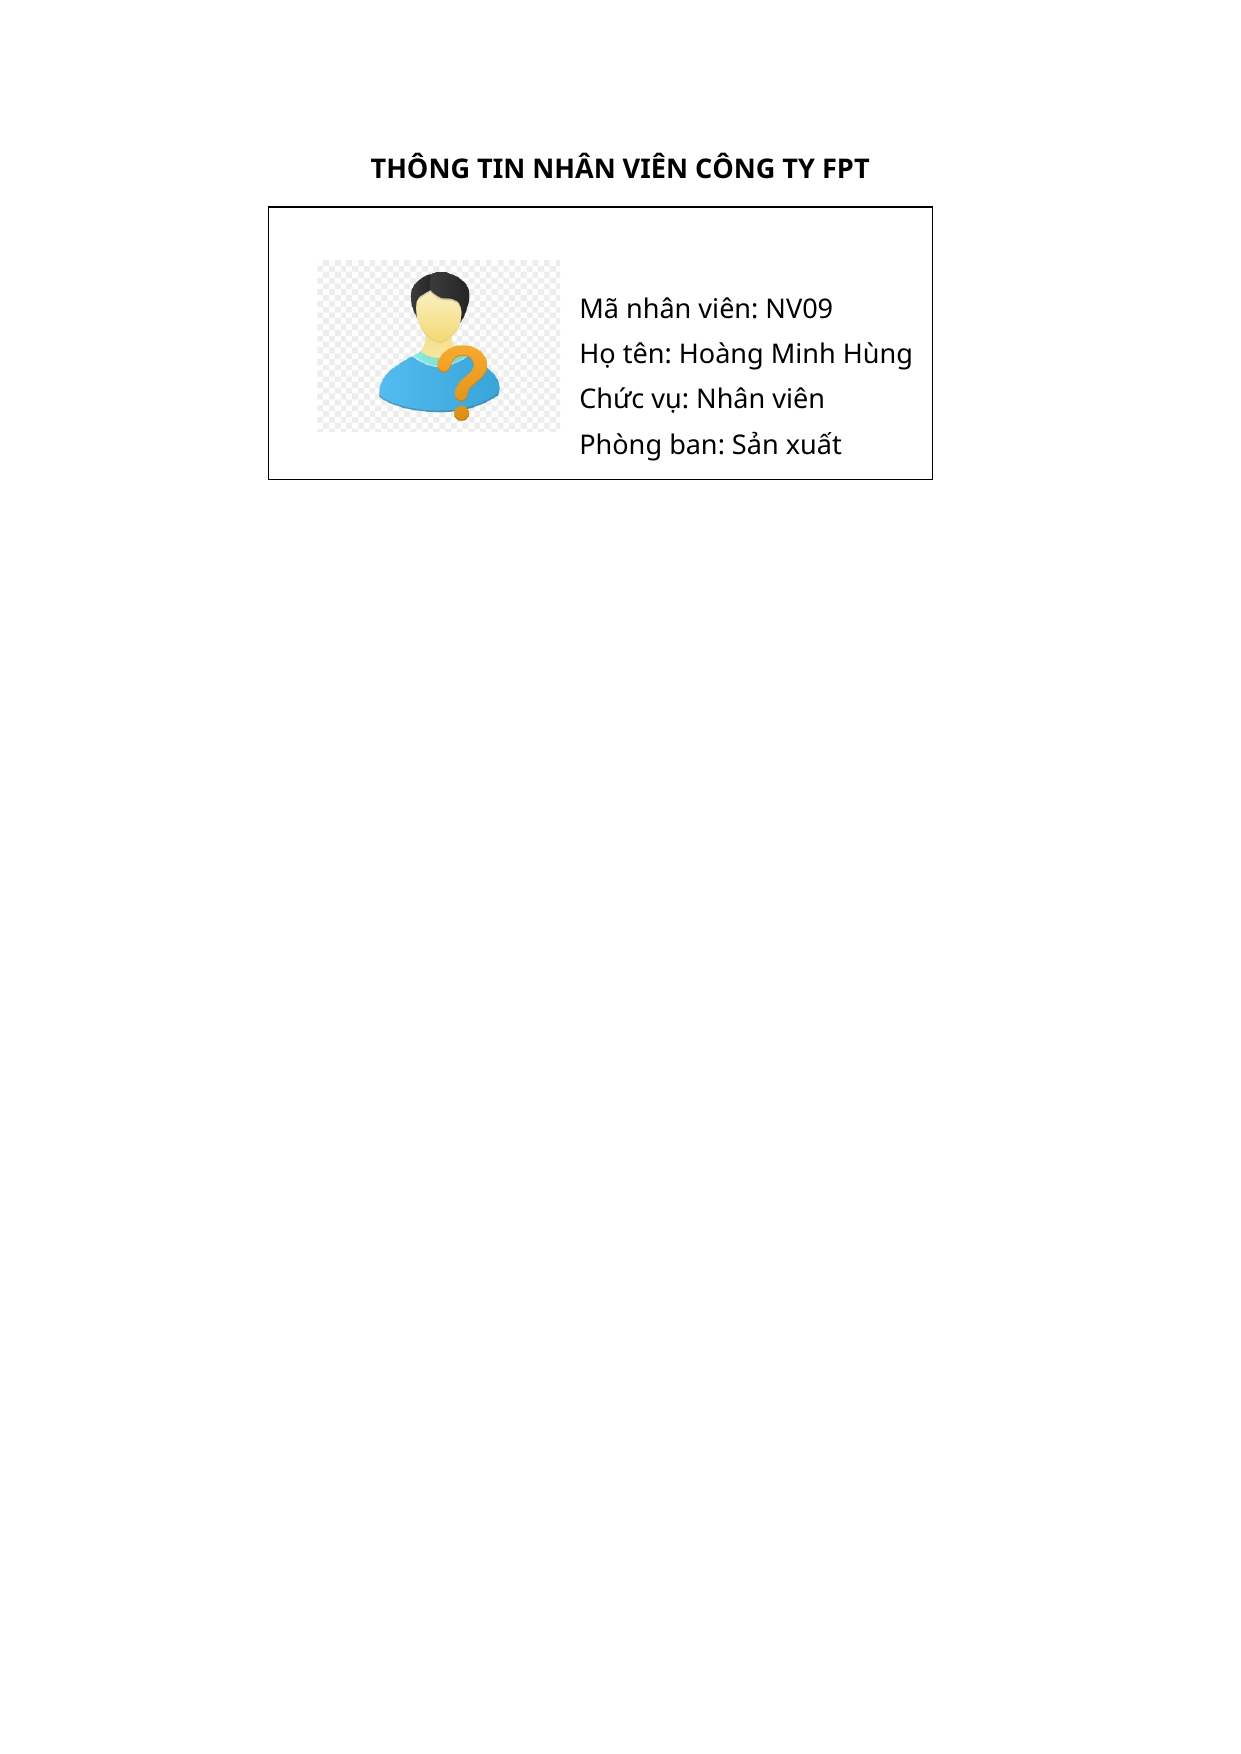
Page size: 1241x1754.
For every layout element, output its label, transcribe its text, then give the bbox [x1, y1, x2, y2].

table_header Mã nhân viên: NV09 Họ tên: Hoàng Minh Hùng Chức vụ: Nhân viên Phòng ban: Sản xuất [269, 208, 932, 479]
picture [317, 260, 561, 432]
text THÔNG TIN NHÂN VIÊN CÔNG TY FPT [150, 150, 1090, 187]
